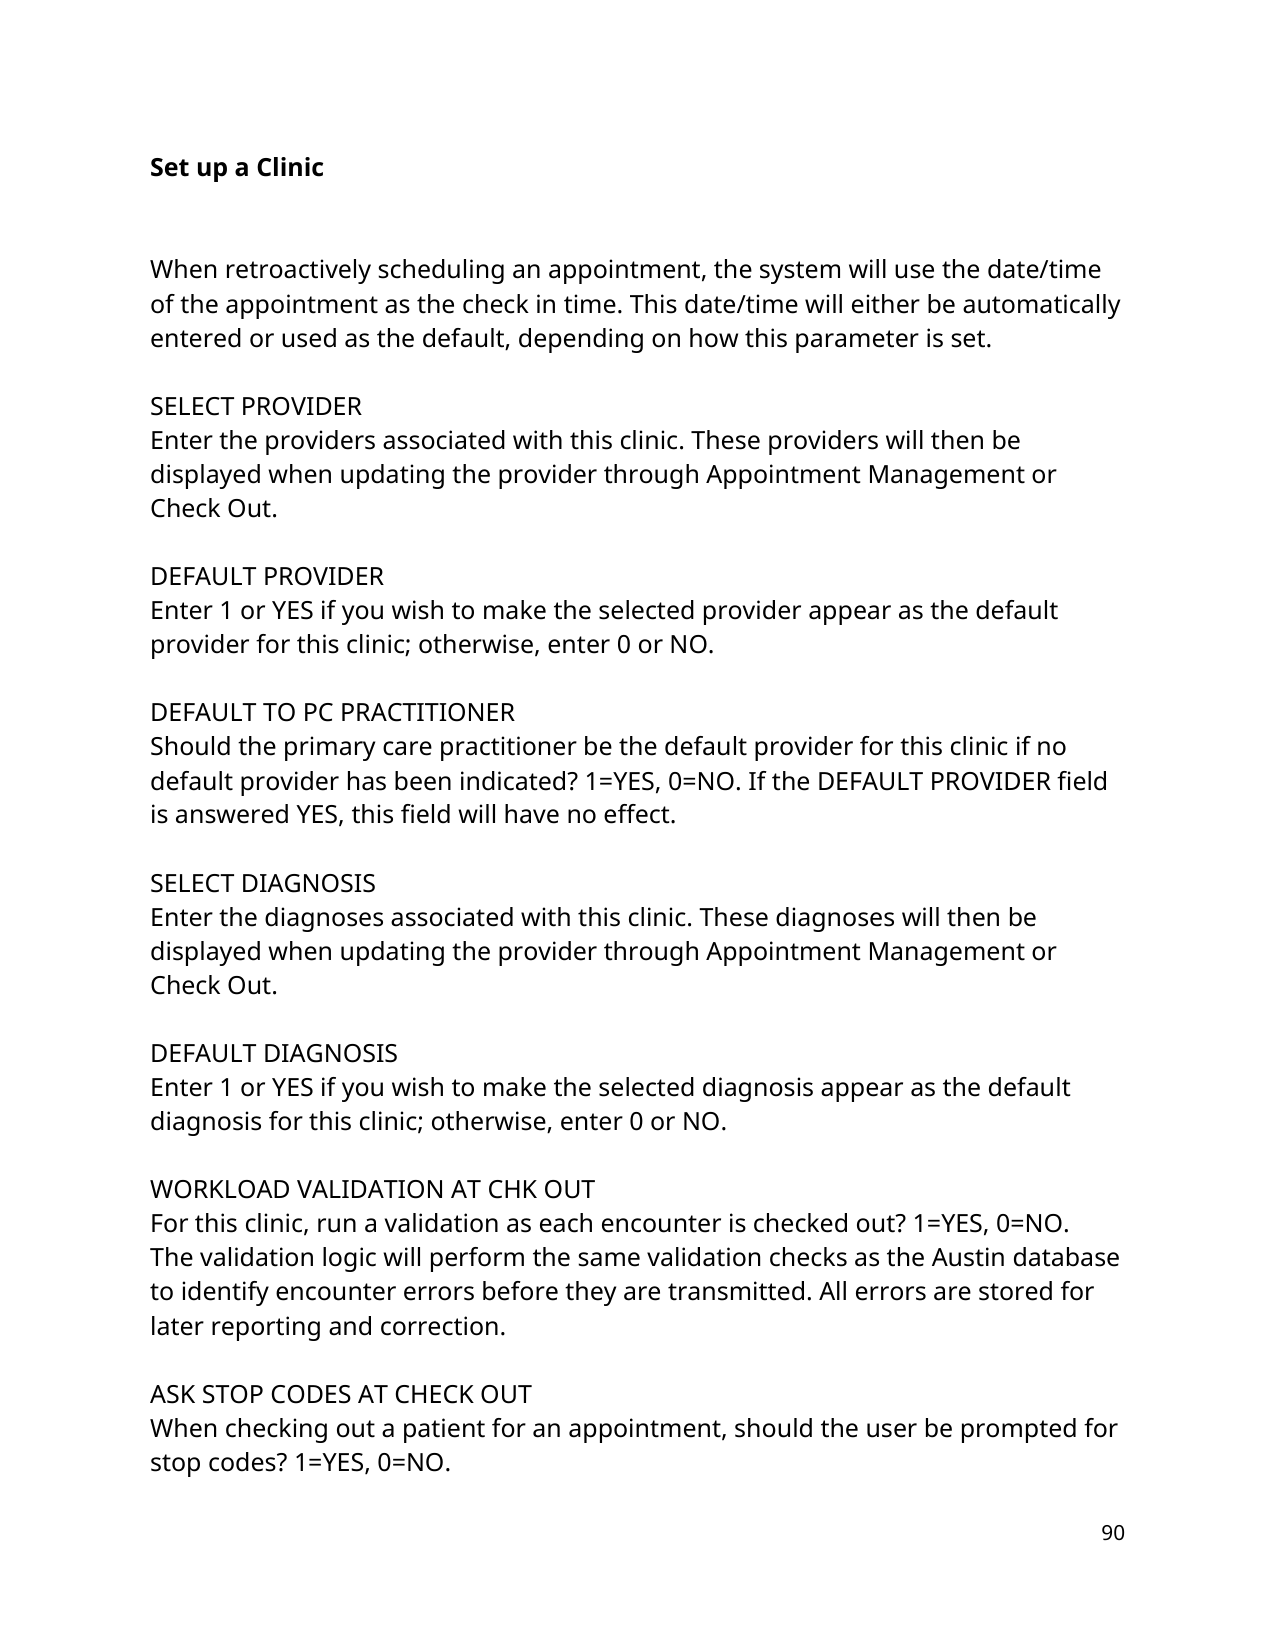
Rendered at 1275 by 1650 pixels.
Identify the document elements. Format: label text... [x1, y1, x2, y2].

text Should the primary care practitioner be the default provider for this clinic if no default provider has been indicated? 1=YES, 0=NO. If the DEFAULT PROVIDER field is answered YES, this field will have no effect. [150, 729, 1125, 831]
text Enter 1 or YES if you wish to make the selected provider appear as the default provider for this clinic; otherwise, enter 0 or NO. [150, 593, 1125, 661]
text Set up a Clinic [150, 150, 1125, 184]
text When checking out a patient for an appointment, should the user be prompted for stop codes? 1=YES, 0=NO. [150, 1410, 1125, 1478]
text SELECT PROVIDER [150, 388, 1125, 422]
text DEFAULT TO PC PRACTITIONER [150, 695, 1125, 729]
text For this clinic, run a validation as each encounter is checked out? 1=YES, 0=NO. [150, 1206, 1125, 1240]
text When retroactively scheduling an appointment, the system will use the date/time of the appointment as the check in time. This date/time will either be automatically entered or used as the default, depending on how this parameter is set. [150, 252, 1125, 354]
text Enter 1 or YES if you wish to make the selected diagnosis appear as the default diagnosis for this clinic; otherwise, enter 0 or NO. [150, 1070, 1125, 1138]
text DEFAULT DIAGNOSIS [150, 1036, 1125, 1070]
text SELECT DIAGNOSIS [150, 865, 1125, 899]
text WORKLOAD VALIDATION AT CHK OUT [150, 1172, 1125, 1206]
text Enter the providers associated with this clinic. These providers will then be displayed when updating the provider through Appointment Management or Check Out. [150, 422, 1125, 525]
text Enter the diagnoses associated with this clinic. These diagnoses will then be displayed when updating the provider through Appointment Management or Check Out. [150, 899, 1125, 1002]
text DEFAULT PROVIDER [150, 559, 1125, 593]
text The validation logic will perform the same validation checks as the Austin database to identify encounter errors before they are transmitted. All errors are stored for later reporting and correction. [150, 1240, 1125, 1342]
text ASK STOP CODES AT CHECK OUT [150, 1376, 1125, 1410]
